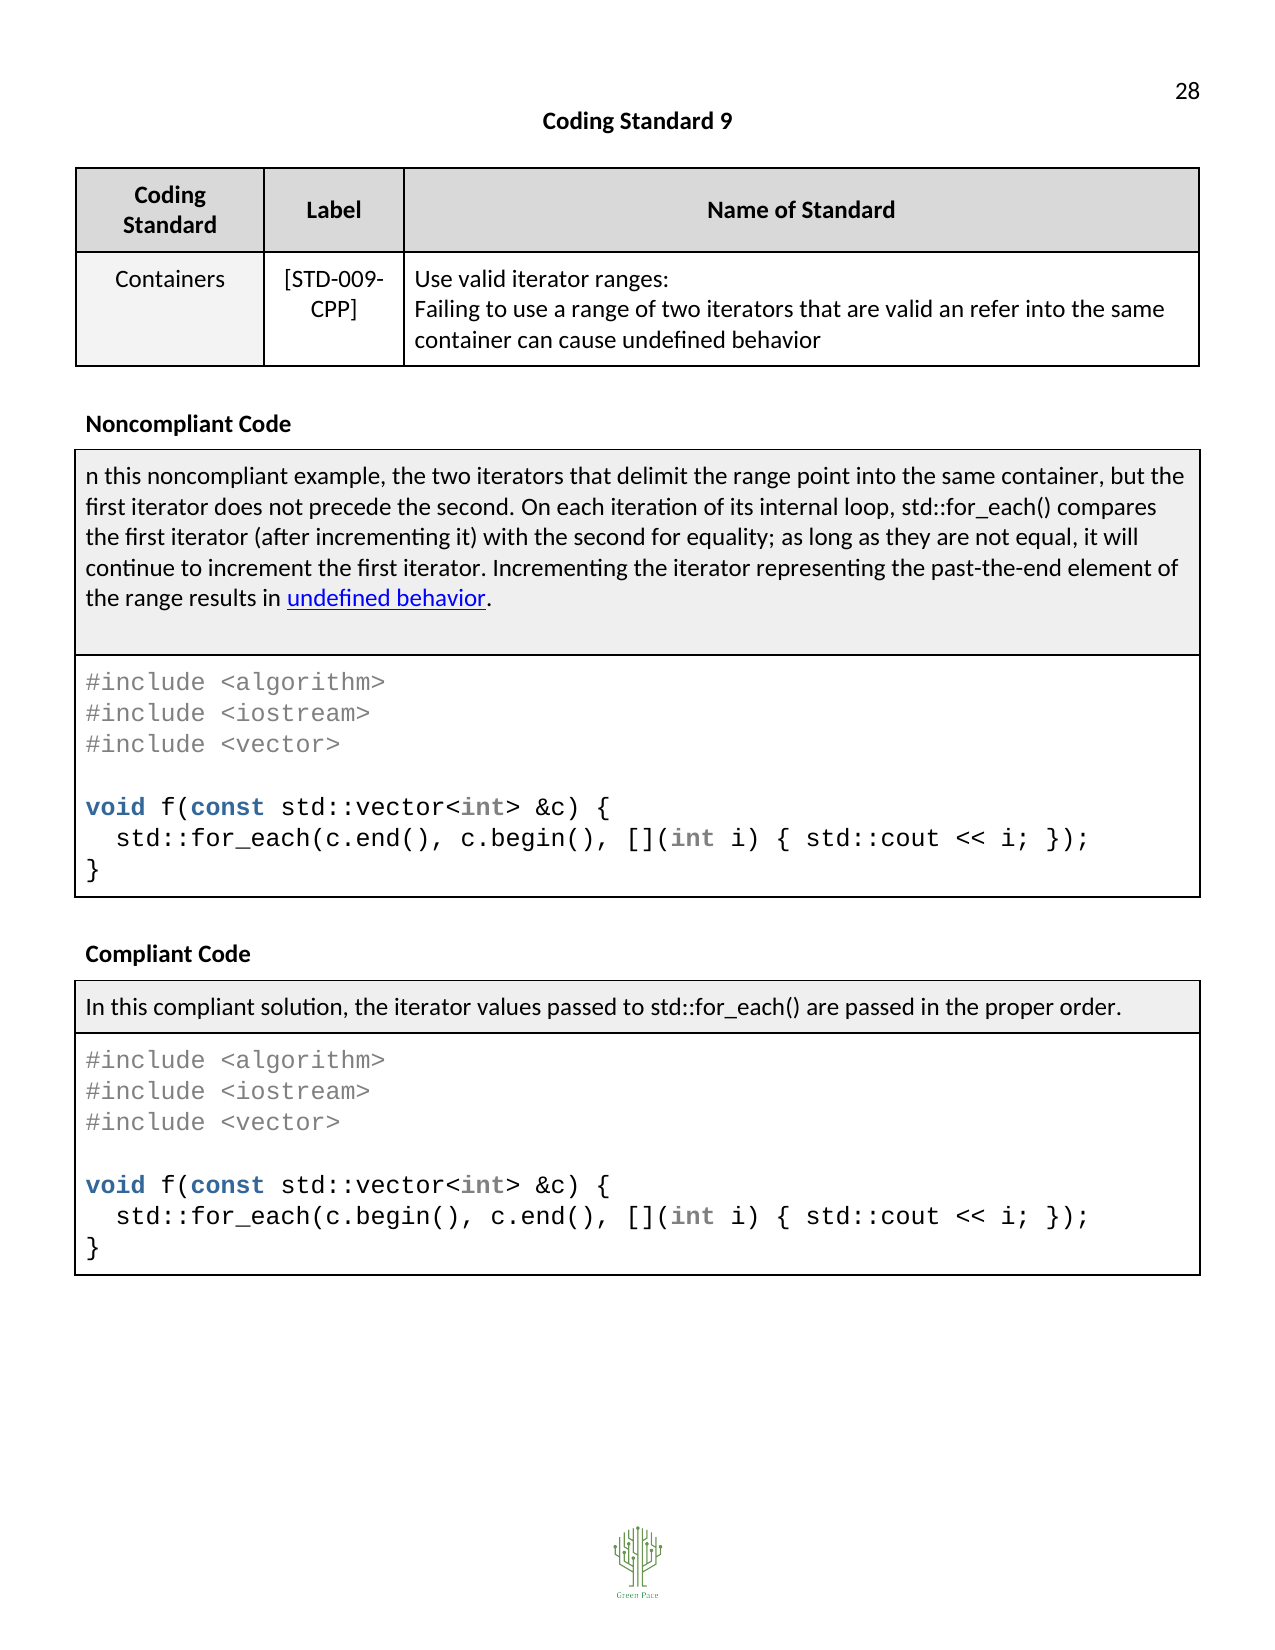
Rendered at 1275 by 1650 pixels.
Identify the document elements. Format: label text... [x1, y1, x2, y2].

table_cell Use valid iterator ranges: Failing to use a range of two iterators that are valid an refer into the same container can cause undefined behavior [405, 253, 1198, 365]
table_cell [STD-009-CPP] [265, 253, 403, 365]
table_header Coding Standard [77, 169, 263, 251]
table_header Label [265, 169, 403, 251]
table_cell In this compliant solution, the iterator values passed to std::for_each() are passed in the proper order. [76, 981, 1199, 1032]
table_cell n this noncompliant example, the two iterators that delimit the range point into the same container, but the first iterator does not precede the second. On each iteration of its internal loop, std::for_each() compares the first iterator (after incrementing it) with the second for equality; as long as they are not equal, it will continue to increment the first iterator. Incrementing the iterator representing the past-the-end element of the range results in undefined behavior. [76, 450, 1199, 654]
table_header Noncompliant Code [75, 398, 1200, 449]
table_cell Containers [77, 253, 263, 365]
subtitle Coding Standard 9 [75, 106, 1200, 136]
table_header Compliant Code [75, 928, 1200, 979]
picture [605, 1521, 670, 1606]
table_cell #include <algorithm> #include <iostream> #include <vector> void f(const std::vector<int> &c) { std::for_each(c.end(), c.begin(), [](int i) { std::cout << i; }); } [76, 656, 1199, 896]
table_cell #include <algorithm> #include <iostream> #include <vector> void f(const std::vector<int> &c) { std::for_each(c.begin(), c.end(), [](int i) { std::cout << i; }); } [76, 1034, 1199, 1274]
table_header Name of Standard [405, 169, 1198, 251]
